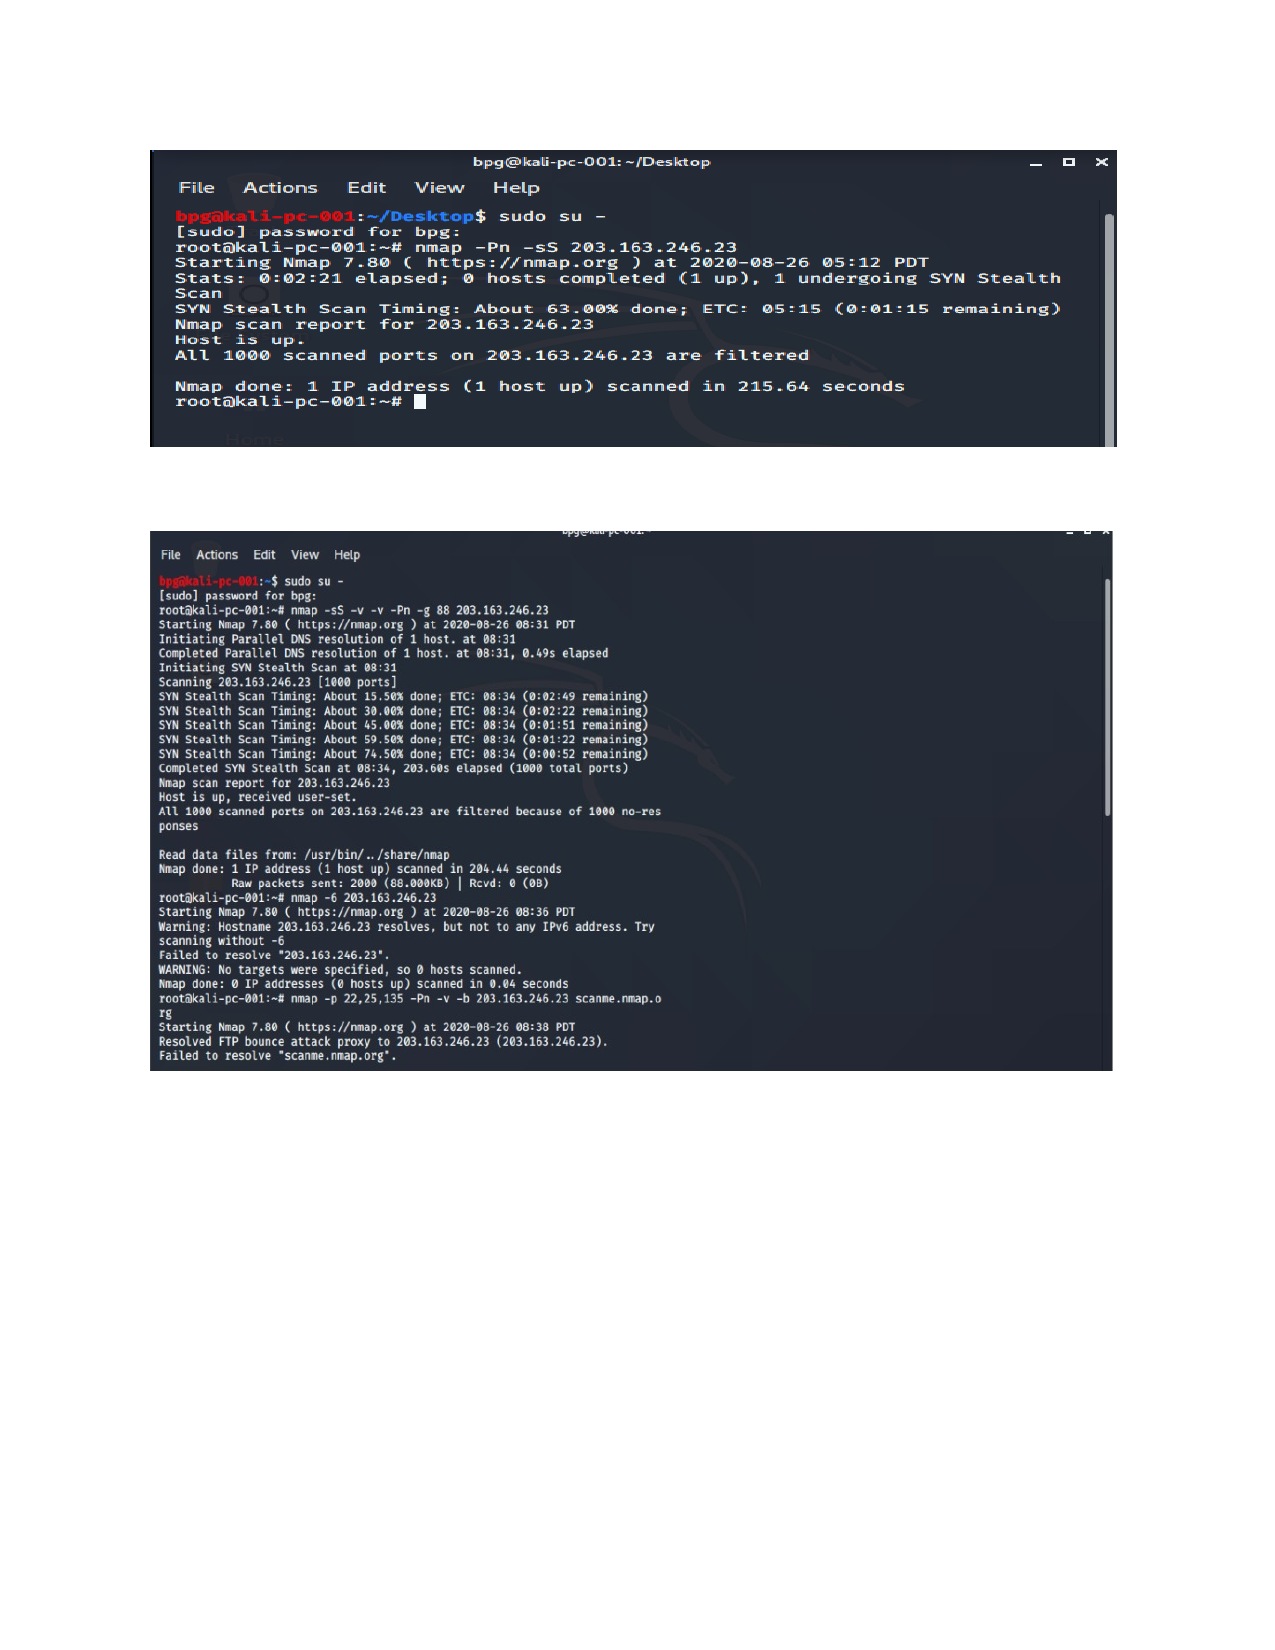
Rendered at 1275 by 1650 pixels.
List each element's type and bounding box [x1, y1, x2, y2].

picture [150, 150, 1117, 447]
picture [150, 531, 1113, 1071]
